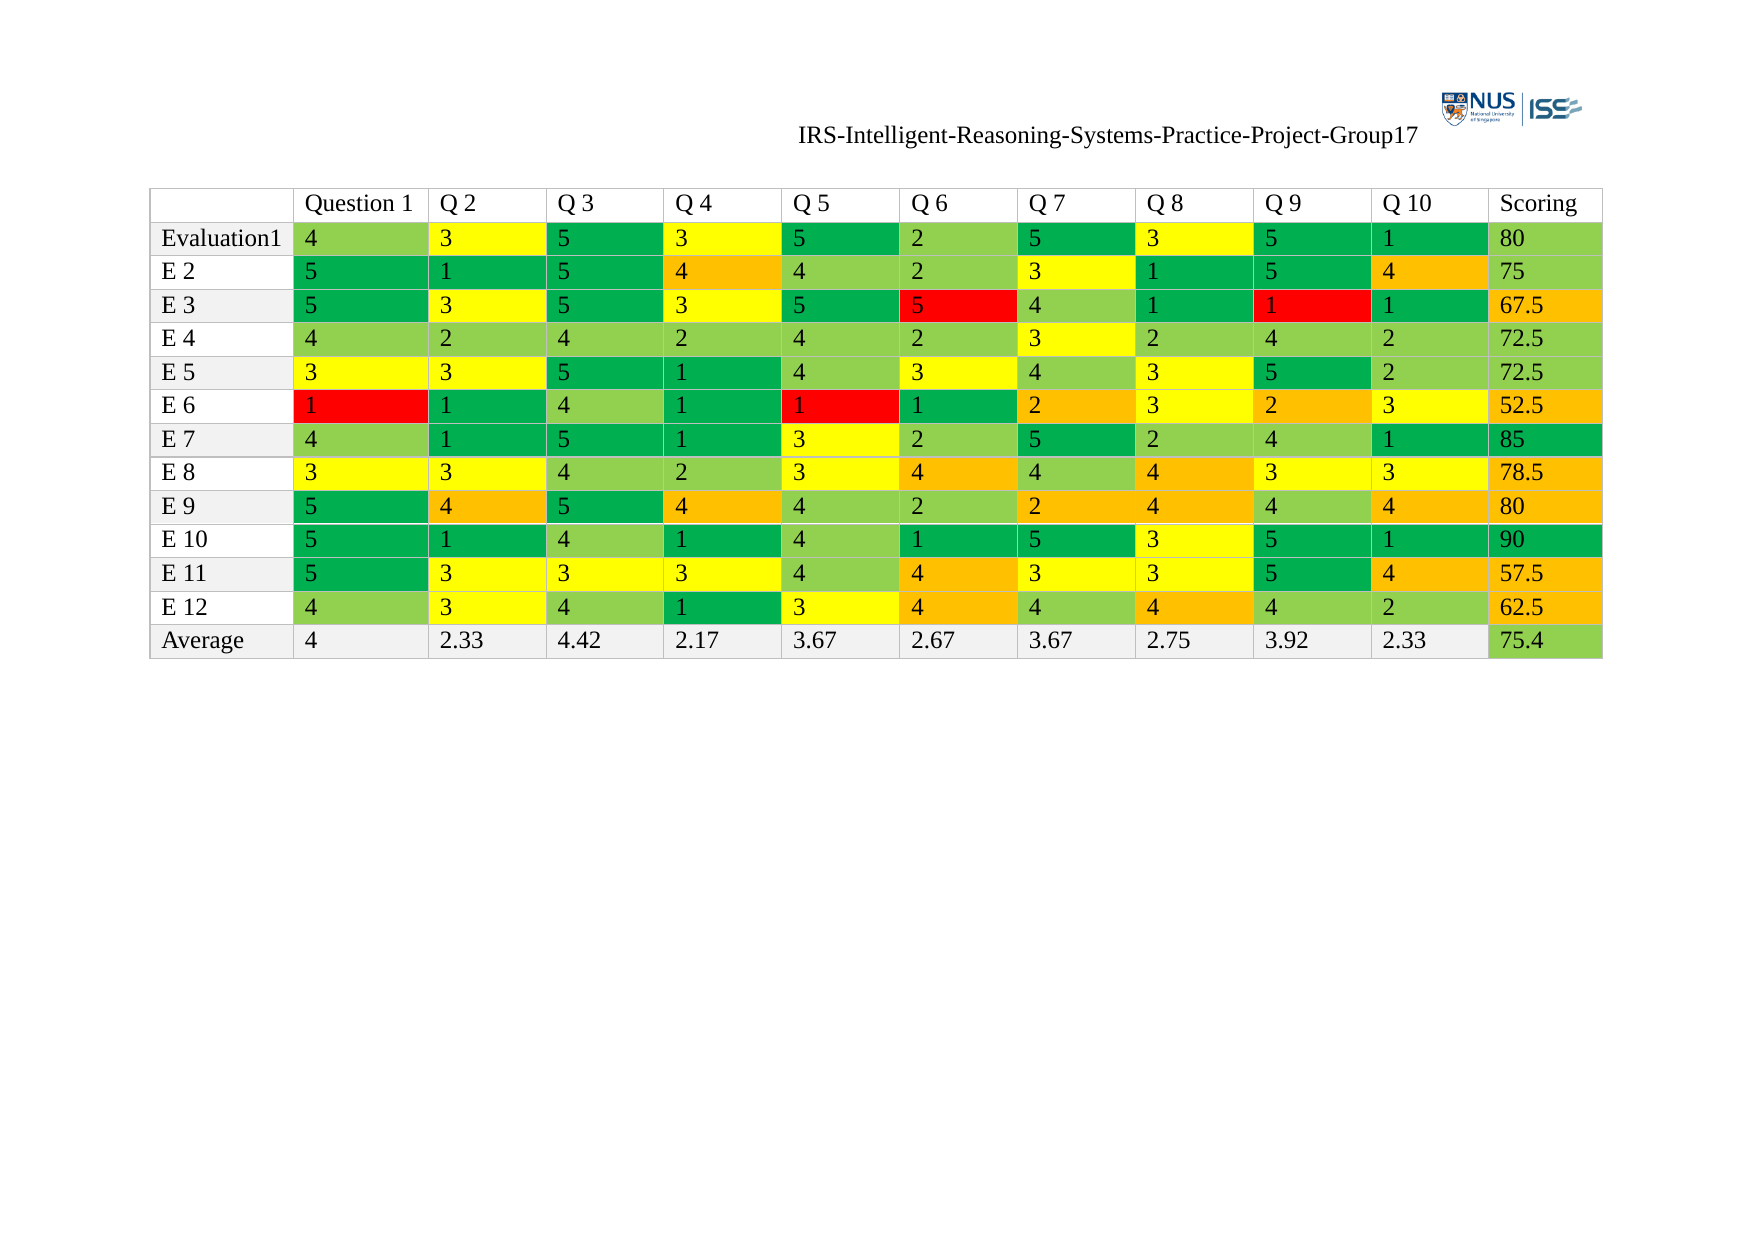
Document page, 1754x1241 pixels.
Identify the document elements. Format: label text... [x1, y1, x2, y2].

table_cell 85 [1489, 424, 1602, 456]
table_cell 62.5 [1489, 592, 1602, 624]
table_cell 90 [1489, 525, 1602, 557]
table_cell 1 [429, 424, 546, 456]
table_cell 3 [1018, 558, 1135, 591]
table_cell 2 [900, 223, 1017, 255]
table_cell E 3 [151, 290, 293, 322]
table_cell 78.5 [1489, 458, 1602, 490]
table_cell 57.5 [1489, 558, 1602, 591]
table_cell 4 [1254, 491, 1371, 523]
table_cell 4 [782, 525, 899, 557]
table_cell 5 [294, 290, 428, 322]
table_cell 1 [294, 390, 428, 423]
table_header Scoring [1489, 189, 1602, 222]
table_cell 4 [1018, 290, 1135, 322]
table_cell 5 [1254, 256, 1371, 289]
table_cell 5 [294, 491, 428, 523]
table_cell 1 [1372, 290, 1488, 322]
table_cell 3 [1136, 390, 1253, 423]
table_cell 5 [294, 256, 428, 289]
table_cell 3 [664, 290, 781, 322]
table_cell 3 [782, 592, 899, 624]
table_cell 4 [547, 323, 663, 356]
table_cell 4 [294, 223, 428, 255]
table_cell 4 [900, 458, 1017, 490]
table_cell 5 [294, 558, 428, 591]
table_cell 3 [1136, 357, 1253, 389]
table_cell 4 [664, 491, 781, 523]
table_cell 4.42 [547, 625, 663, 658]
table_cell 3 [429, 558, 546, 591]
table_header Q 5 [782, 189, 899, 222]
table_cell E 11 [151, 558, 293, 591]
table_cell Evaluation1 [151, 223, 293, 255]
table_cell 4 [1136, 491, 1253, 523]
table_cell 4 [782, 491, 899, 523]
table_cell 5 [1254, 357, 1371, 389]
picture [1418, 75, 1604, 144]
table_cell 3 [429, 290, 546, 322]
table_cell 3 [547, 558, 663, 591]
table_cell 3 [664, 223, 781, 255]
table_cell 1 [1136, 290, 1253, 322]
table_cell 2 [429, 323, 546, 356]
table_cell 1 [1372, 223, 1488, 255]
table_cell 2 [1136, 323, 1253, 356]
table_cell 1 [429, 256, 546, 289]
table_cell 3 [664, 558, 781, 591]
table_cell 5 [782, 290, 899, 322]
table_cell 3 [900, 357, 1017, 389]
table_cell 2 [900, 323, 1017, 356]
table_header Q 4 [664, 189, 781, 222]
table_cell 4 [900, 558, 1017, 591]
table_cell 4 [547, 390, 663, 423]
table_cell 3 [429, 223, 546, 255]
table_cell 72.5 [1489, 357, 1602, 389]
table_cell 1 [900, 525, 1017, 557]
table_cell 4 [782, 558, 899, 591]
table_header Question 1 [294, 189, 428, 222]
table_cell 4 [1254, 323, 1371, 356]
table_cell E 4 [151, 323, 293, 356]
table_cell 2 [1018, 491, 1135, 523]
table_cell 5 [547, 256, 663, 289]
table_cell 1 [664, 424, 781, 456]
table_cell 3 [1372, 390, 1488, 423]
table_cell 2 [900, 491, 1017, 523]
table_cell 1 [1372, 525, 1488, 557]
table_cell 1 [1254, 290, 1371, 322]
table_cell 3 [429, 458, 546, 490]
table_cell E 7 [151, 424, 293, 456]
table_cell 3 [1136, 525, 1253, 557]
table_cell 5 [1018, 525, 1135, 557]
table_cell 4 [547, 458, 663, 490]
table_cell 5 [1254, 223, 1371, 255]
table_cell 1 [664, 525, 781, 557]
table_cell 5 [547, 357, 663, 389]
table_header Q 6 [900, 189, 1017, 222]
table_cell E 6 [151, 390, 293, 423]
table_cell 80 [1489, 223, 1602, 255]
table_cell 72.5 [1489, 323, 1602, 356]
table_cell 75.4 [1489, 625, 1602, 658]
table_cell 1 [1372, 424, 1488, 456]
table_cell 5 [547, 491, 663, 523]
table_cell 3 [1136, 223, 1253, 255]
table_cell 3 [294, 458, 428, 490]
table_cell 4 [782, 357, 899, 389]
table_cell 4 [782, 323, 899, 356]
table_cell 5 [900, 290, 1017, 322]
table_cell 4 [294, 323, 428, 356]
table_cell 4 [547, 592, 663, 624]
table_cell Average [151, 625, 293, 658]
table_cell 3 [1372, 458, 1488, 490]
table_cell 3 [1018, 323, 1135, 356]
table_cell 1 [782, 390, 899, 423]
table_cell 2 [664, 323, 781, 356]
table_cell 1 [429, 390, 546, 423]
table_cell 4 [1254, 592, 1371, 624]
table_cell 2 [664, 458, 781, 490]
table_cell 3 [782, 458, 899, 490]
table_cell 3 [294, 357, 428, 389]
table_cell 4 [1018, 458, 1135, 490]
table_cell 75 [1489, 256, 1602, 289]
table_header Q 10 [1372, 189, 1488, 222]
table_cell 5 [1254, 525, 1371, 557]
table_cell 4 [900, 592, 1017, 624]
table_cell E 9 [151, 491, 293, 523]
table_cell 67.5 [1489, 290, 1602, 322]
table_cell 4 [294, 424, 428, 456]
table_cell 2 [1372, 357, 1488, 389]
table_cell 1 [664, 390, 781, 423]
table_cell 5 [547, 424, 663, 456]
table_cell E 2 [151, 256, 293, 289]
table_cell 5 [547, 290, 663, 322]
table_cell 1 [664, 592, 781, 624]
table_cell 5 [782, 223, 899, 255]
table_cell 4 [1254, 424, 1371, 456]
table_cell 5 [1254, 558, 1371, 591]
table_cell 5 [547, 223, 663, 255]
table_cell 3.67 [782, 625, 899, 658]
table_cell 3.67 [1018, 625, 1135, 658]
table_cell 4 [1372, 491, 1488, 523]
table_cell 2 [1254, 390, 1371, 423]
table_header [151, 189, 293, 222]
table_cell 2.33 [429, 625, 546, 658]
table_header Q 8 [1136, 189, 1253, 222]
table_cell 4 [1136, 458, 1253, 490]
table_cell 4 [1372, 256, 1488, 289]
table_cell 2 [1018, 390, 1135, 423]
table_cell 3 [782, 424, 899, 456]
table_cell 4 [1372, 558, 1488, 591]
table_cell 2.17 [664, 625, 781, 658]
table_cell 2.75 [1136, 625, 1253, 658]
table_cell 2 [900, 424, 1017, 456]
table_cell 4 [782, 256, 899, 289]
table_cell 3 [429, 592, 546, 624]
table_cell 1 [900, 390, 1017, 423]
table_cell 1 [1136, 256, 1253, 289]
table_header Q 7 [1018, 189, 1135, 222]
table_cell E 12 [151, 592, 293, 624]
table_cell 3 [1254, 458, 1371, 490]
table_cell 4 [664, 256, 781, 289]
table_cell 4 [294, 625, 428, 658]
table_cell 52.5 [1489, 390, 1602, 423]
table_cell E 8 [151, 458, 293, 490]
table_cell 2 [900, 256, 1017, 289]
table_cell 2 [1372, 323, 1488, 356]
table_cell 2.67 [900, 625, 1017, 658]
table_cell E 10 [151, 525, 293, 557]
table_cell 1 [429, 525, 546, 557]
table_cell 3 [429, 357, 546, 389]
table_cell 5 [1018, 223, 1135, 255]
table_cell 3.92 [1254, 625, 1371, 658]
table_cell 3 [1136, 558, 1253, 591]
table_cell 2 [1372, 592, 1488, 624]
table_header Q 9 [1254, 189, 1371, 222]
table_cell 4 [1018, 357, 1135, 389]
table_cell 4 [1018, 592, 1135, 624]
table_cell 5 [294, 525, 428, 557]
table_cell 1 [664, 357, 781, 389]
table_header Q 3 [547, 189, 663, 222]
table_cell 2 [1136, 424, 1253, 456]
table_cell 80 [1489, 491, 1602, 523]
table_cell 4 [1136, 592, 1253, 624]
table_header Q 2 [429, 189, 546, 222]
table_cell E 5 [151, 357, 293, 389]
table_cell 4 [294, 592, 428, 624]
table_cell 3 [1018, 256, 1135, 289]
table_cell 4 [429, 491, 546, 523]
table_cell 4 [547, 525, 663, 557]
table_cell 5 [1018, 424, 1135, 456]
table_cell 2.33 [1372, 625, 1488, 658]
